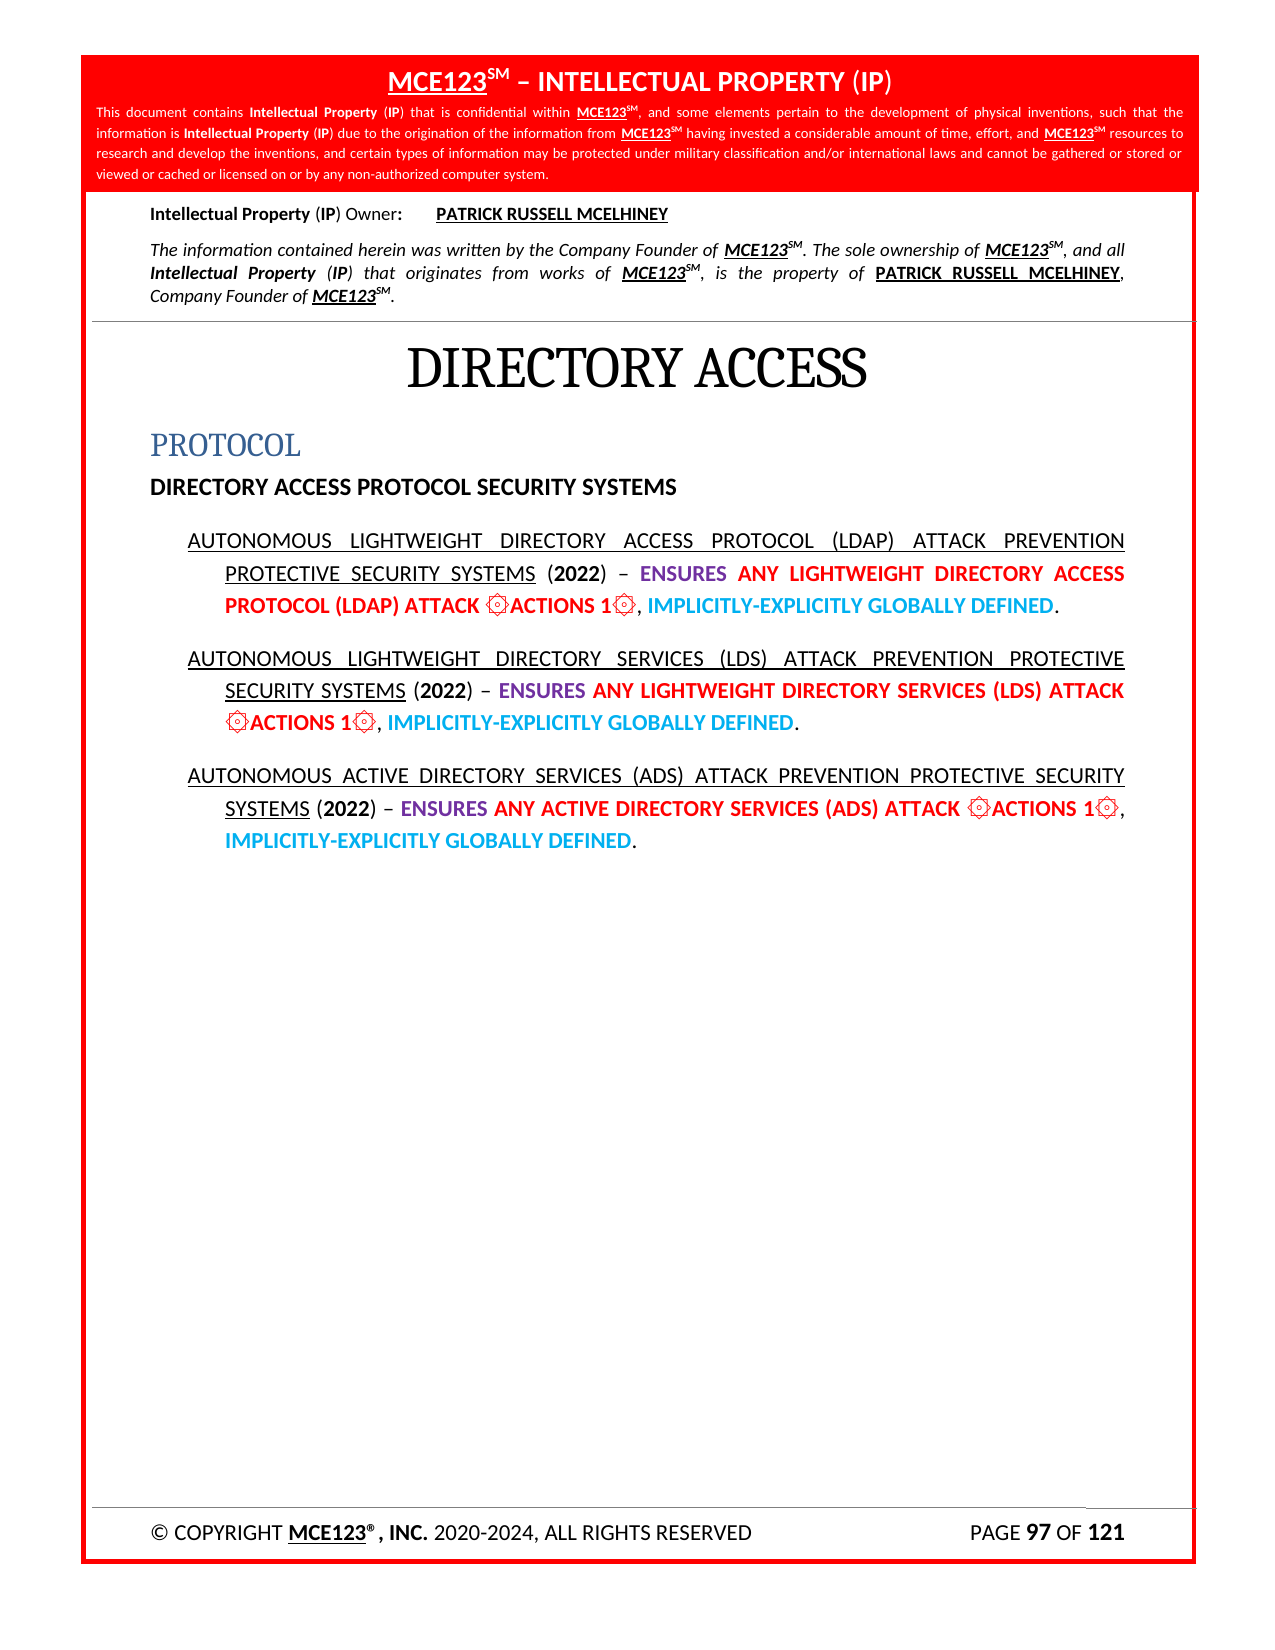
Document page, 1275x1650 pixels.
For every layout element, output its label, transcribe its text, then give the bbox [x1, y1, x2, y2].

text AUTONOMOUS ACTIVE DIRECTORY SERVICES (ADS) ATTACK PREVENTION PROTECTIVE SECURITY SYSTEMS (2022) – ENSURES ANY ACTIVE DIRECTORY SERVICES (ADS) ATTACK ۞ACTIONS 1۞, IMPLICITLY-EXPLICITLY GLOBALLY DEFINED. [187, 761, 1125, 786]
text AUTONOMOUS LIGHTWEIGHT DIRECTORY ACCESS PROTOCOL (LDAP) ATTACK PREVENTION PROTECTIVE SECURITY SYSTEMS (2022) – ENSURES ANY LIGHTWEIGHT DIRECTORY ACCESS PROTOCOL (LDAP) ATTACK ۞ACTIONS 1۞, IMPLICITLY-EXPLICITLY GLOBALLY DEFINED. [187, 527, 1125, 551]
subtitle PROTOCOL [150, 427, 1125, 465]
text AUTONOMOUS ACTIVE DIRECTORY SERVICES (ADS) ATTACK PREVENTION PROTECTIVE SECURITY SYSTEMS (2022) – ENSURES ANY ACTIVE DIRECTORY SERVICES (ADS) ATTACK ۞ACTIONS 1۞, IMPLICITLY-EXPLICITLY GLOBALLY DEFINED. [187, 787, 1125, 854]
title DIRECTORY ACCESS [150, 335, 1125, 402]
text DIRECTORY ACCESS PROTOCOL SECURITY SYSTEMS [150, 471, 1125, 501]
text AUTONOMOUS LIGHTWEIGHT DIRECTORY ACCESS PROTOCOL (LDAP) ATTACK PREVENTION PROTECTIVE SECURITY SYSTEMS (2022) – ENSURES ANY LIGHTWEIGHT DIRECTORY ACCESS PROTOCOL (LDAP) ATTACK ۞ACTIONS 1۞, IMPLICITLY-EXPLICITLY GLOBALLY DEFINED. [187, 552, 1125, 619]
text AUTONOMOUS LIGHTWEIGHT DIRECTORY SERVICES (LDS) ATTACK PREVENTION PROTECTIVE SECURITY SYSTEMS (2022) – ENSURES ANY LIGHTWEIGHT DIRECTORY SERVICES (LDS) ATTACK ۞ACTIONS 1۞, IMPLICITLY-EXPLICITLY GLOBALLY DEFINED. [187, 644, 1125, 668]
text AUTONOMOUS LIGHTWEIGHT DIRECTORY SERVICES (LDS) ATTACK PREVENTION PROTECTIVE SECURITY SYSTEMS (2022) – ENSURES ANY LIGHTWEIGHT DIRECTORY SERVICES (LDS) ATTACK ۞ACTIONS 1۞, IMPLICITLY-EXPLICITLY GLOBALLY DEFINED. [187, 669, 1125, 736]
